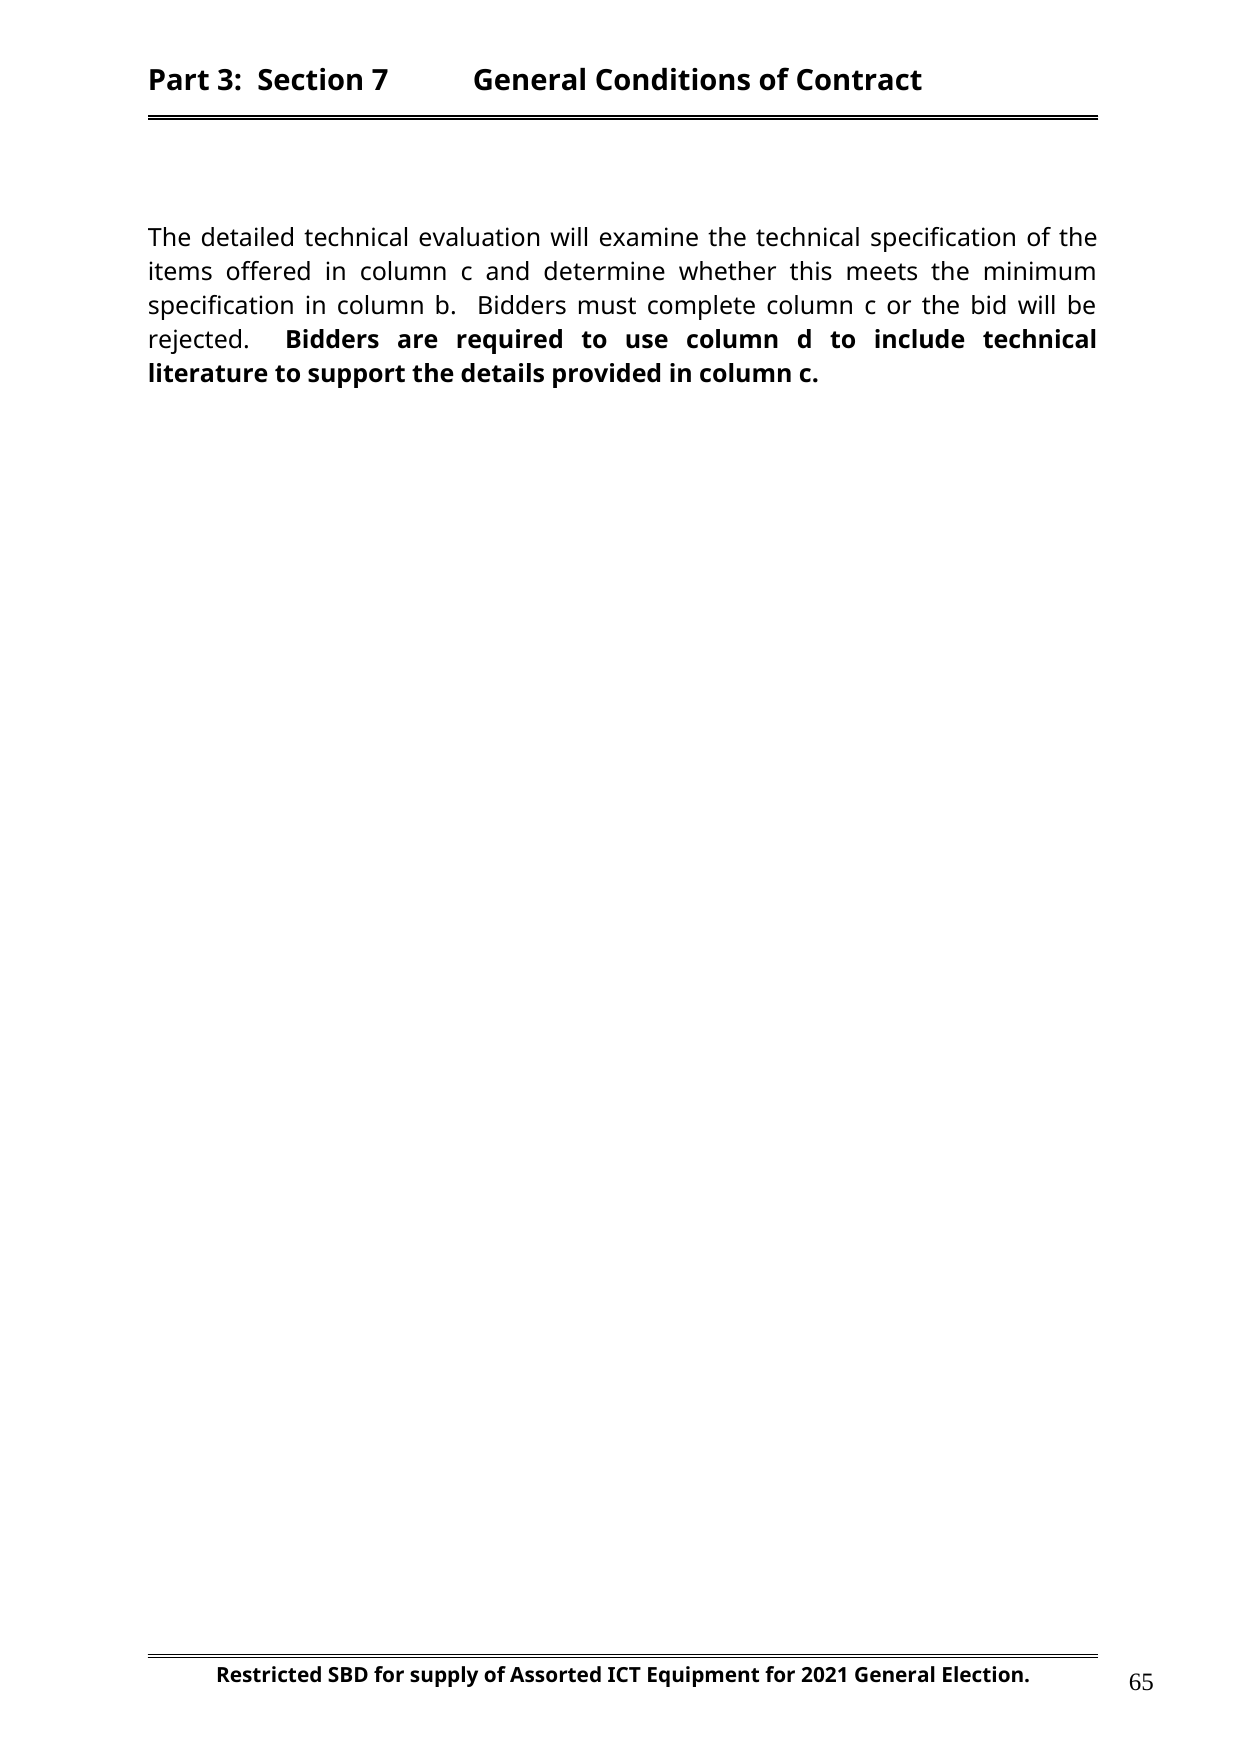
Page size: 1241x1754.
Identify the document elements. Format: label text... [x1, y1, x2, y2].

text The detailed technical evaluation will examine the technical specification of the items offered in column c and determine whether this meets the minimum specification in column b. Bidders must complete column c or the bid will be rejected. Bidders are required to use column d to include technical literature to support the details provided in column c. [148, 219, 1098, 390]
